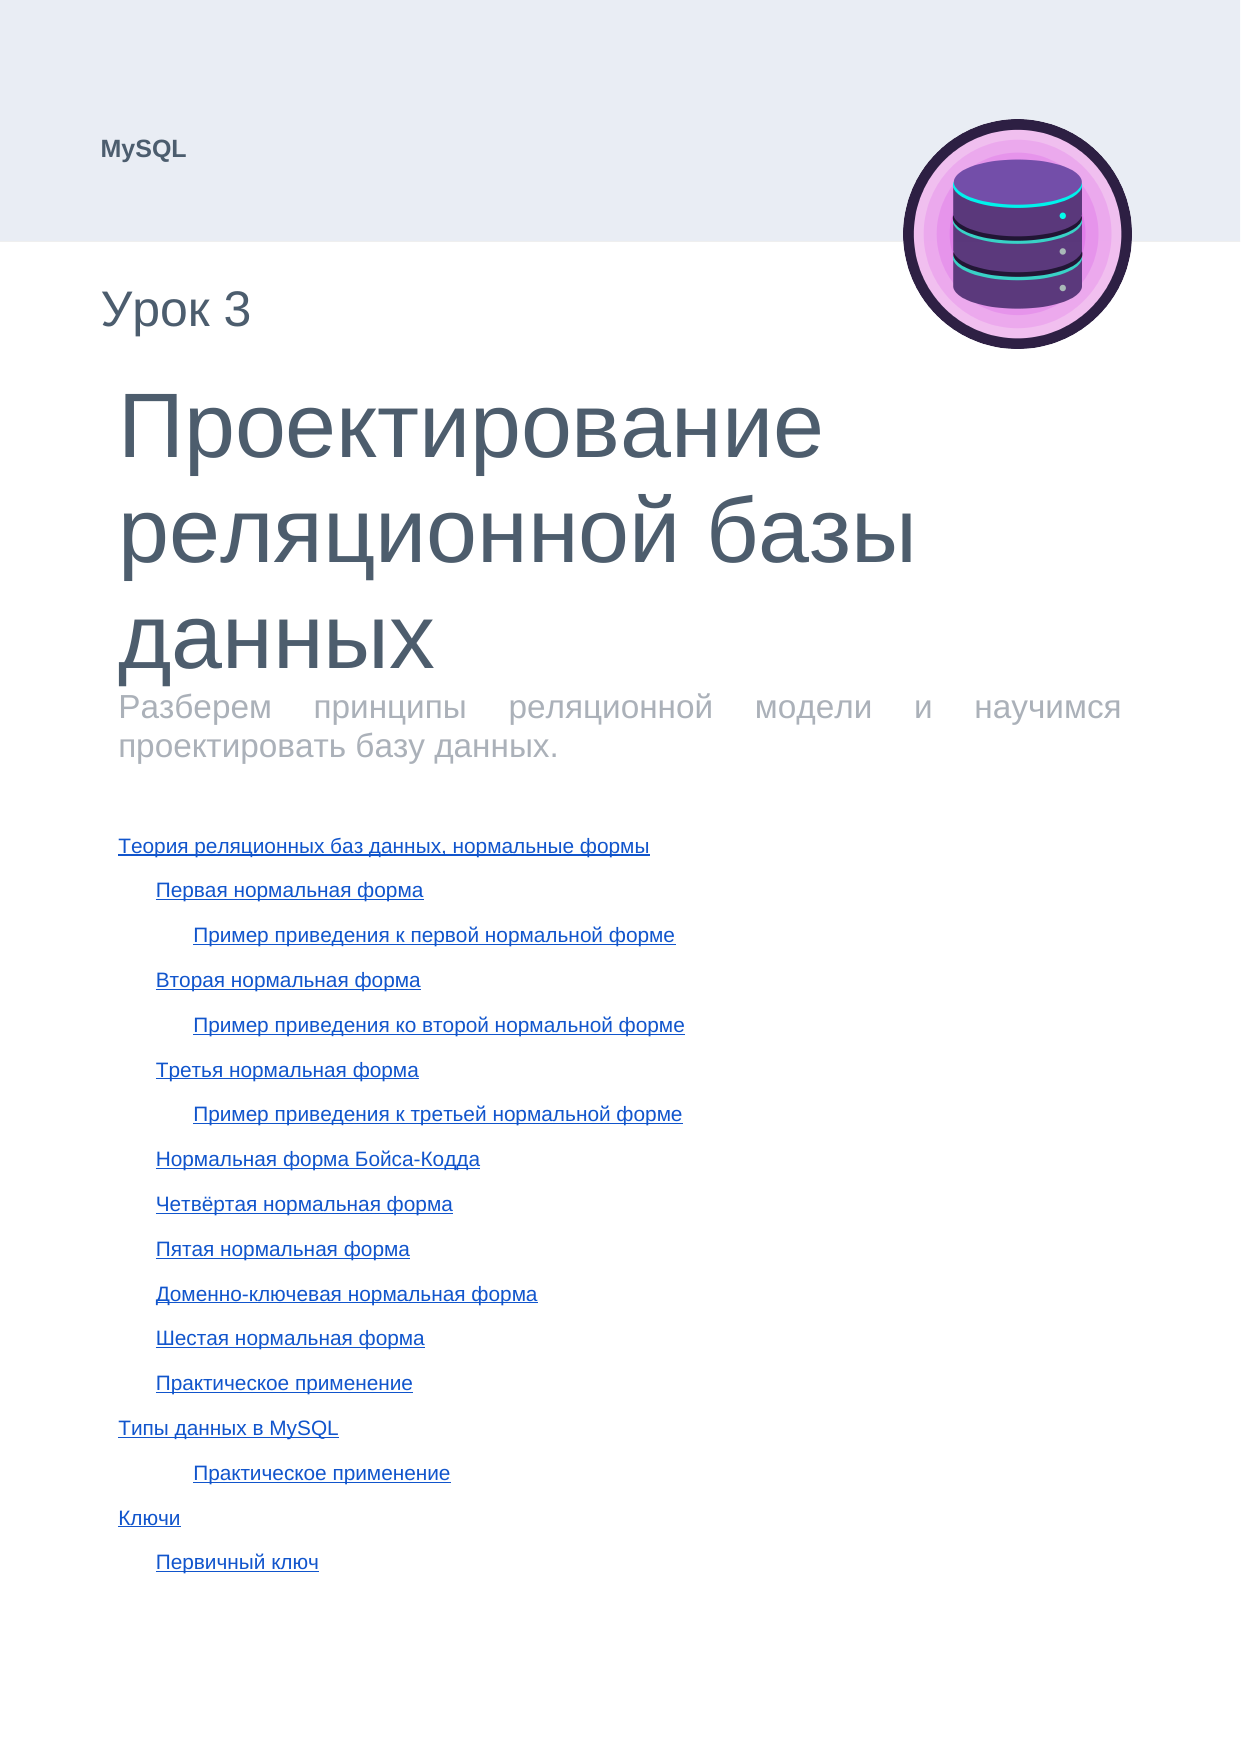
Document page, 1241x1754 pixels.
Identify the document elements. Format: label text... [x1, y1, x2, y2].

title Проектирование реляционной базы данных [118, 118, 1122, 687]
subtitle Разберем принципы реляционной модели и научимся проектировать базу данных. [118, 687, 1122, 764]
picture [1122, 119, 1132, 349]
